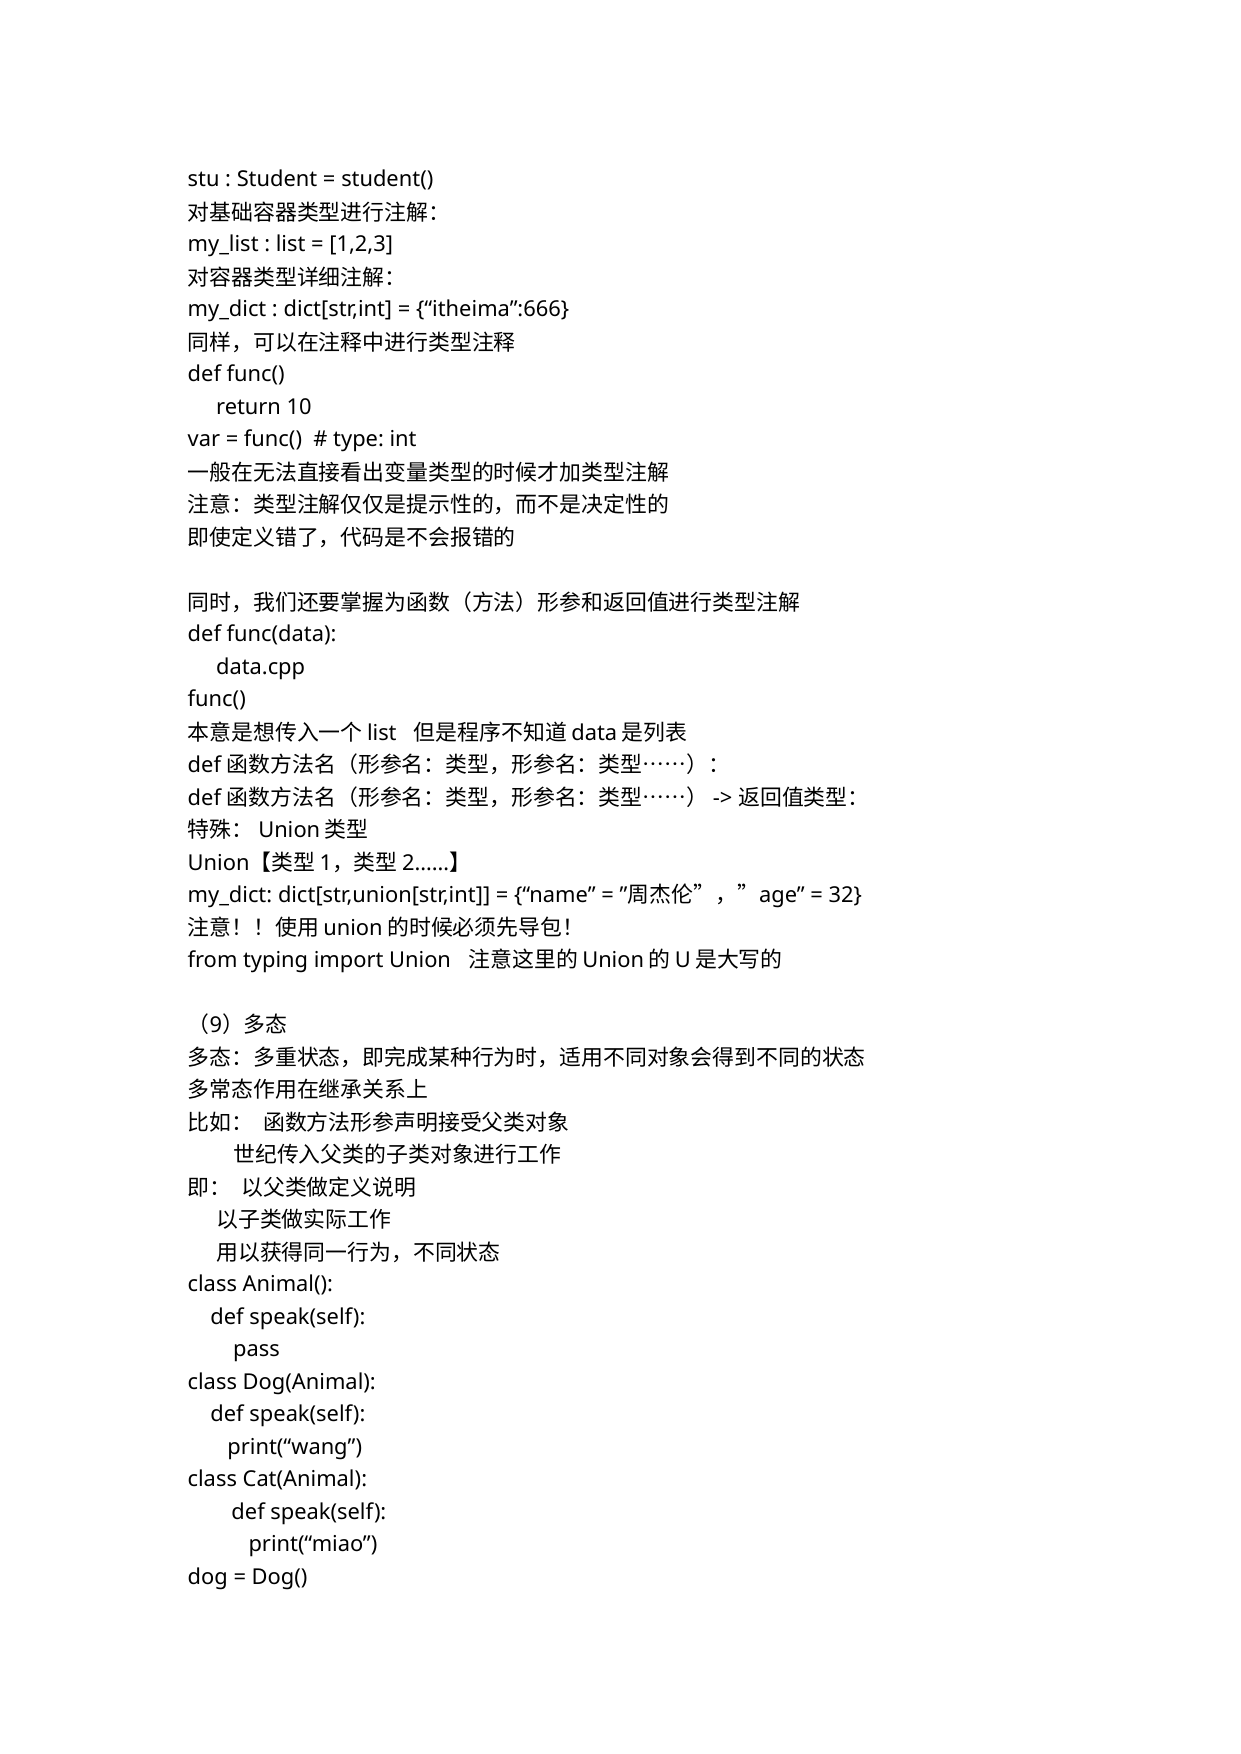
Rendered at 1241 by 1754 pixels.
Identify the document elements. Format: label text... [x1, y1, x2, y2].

text 对容器类型详细注解： [187, 259, 1053, 292]
text data.cpp [187, 649, 1053, 682]
text class Animal(): def speak(self): [187, 1267, 1053, 1332]
text 多态：多重状态，即完成某种行为时，适用不同对象会得到不同的状态 [187, 1039, 1053, 1072]
text 用以获得同一行为，不同状态 [187, 1234, 1053, 1267]
text 世纪传入父类的子类对象进行工作 [187, 1137, 1053, 1169]
text my_dict: dict[str,union[str,int]] = {“name” = ”周杰伦”，”age” = 32} [187, 877, 1053, 909]
text 特殊： Union类型 [187, 812, 1053, 844]
text class Dog(Animal): def speak(self): print(“wang”) [187, 1364, 1053, 1462]
text 注意！！使用union的时候必须先导包！ [187, 909, 1053, 942]
text def func(data): [187, 617, 1053, 649]
text 多常态作用在继承关系上 [187, 1072, 1053, 1104]
text 以子类做实际工作 [187, 1202, 1053, 1234]
text （9）多态 [187, 1007, 1053, 1039]
text 注意：类型注解仅仅是提示性的，而不是决定性的 [187, 487, 1053, 519]
text 比如： 函数方法形参声明接受父类对象 [187, 1104, 1053, 1137]
text my_dict : dict[str,int] = {“itheima”:666} [187, 292, 1053, 324]
text 同样，可以在注释中进行类型注释 [187, 324, 1053, 357]
text 同时，我们还要掌握为函数（方法）形参和返回值进行类型注解 [187, 584, 1053, 617]
text 即： 以父类做定义说明 [187, 1169, 1053, 1202]
text 对基础容器类型进行注解： my_list : list = [1,2,3] [187, 194, 1053, 259]
text from typing import Union 注意这里的Union的U是大写的 [187, 942, 1053, 974]
text 即使定义错了，代码是不会报错的 [187, 519, 1053, 552]
text var = func() # type: int [187, 422, 1053, 454]
text stu : Student = student() [187, 162, 1053, 194]
text def 函数方法名（形参名：类型，形参名：类型……）： [187, 747, 1053, 779]
text Union【类型1，类型2……】 [187, 844, 1053, 877]
text 一般在无法直接看出变量类型的时候才加类型注解 [187, 454, 1053, 487]
text dog = Dog() [187, 1559, 1053, 1592]
text def func() [187, 357, 1053, 389]
text def 函数方法名（形参名：类型，形参名：类型……） -> 返回值类型： [187, 779, 1053, 812]
text def speak(self): [187, 1494, 1053, 1527]
text pass [187, 1332, 1053, 1364]
text print(“miao”) [187, 1527, 1053, 1559]
text return 10 [187, 389, 1053, 422]
text func() [187, 682, 1053, 714]
text class Cat(Animal): [187, 1462, 1053, 1494]
text 本意是想传入一个list 但是程序不知道data是列表 [187, 714, 1053, 747]
